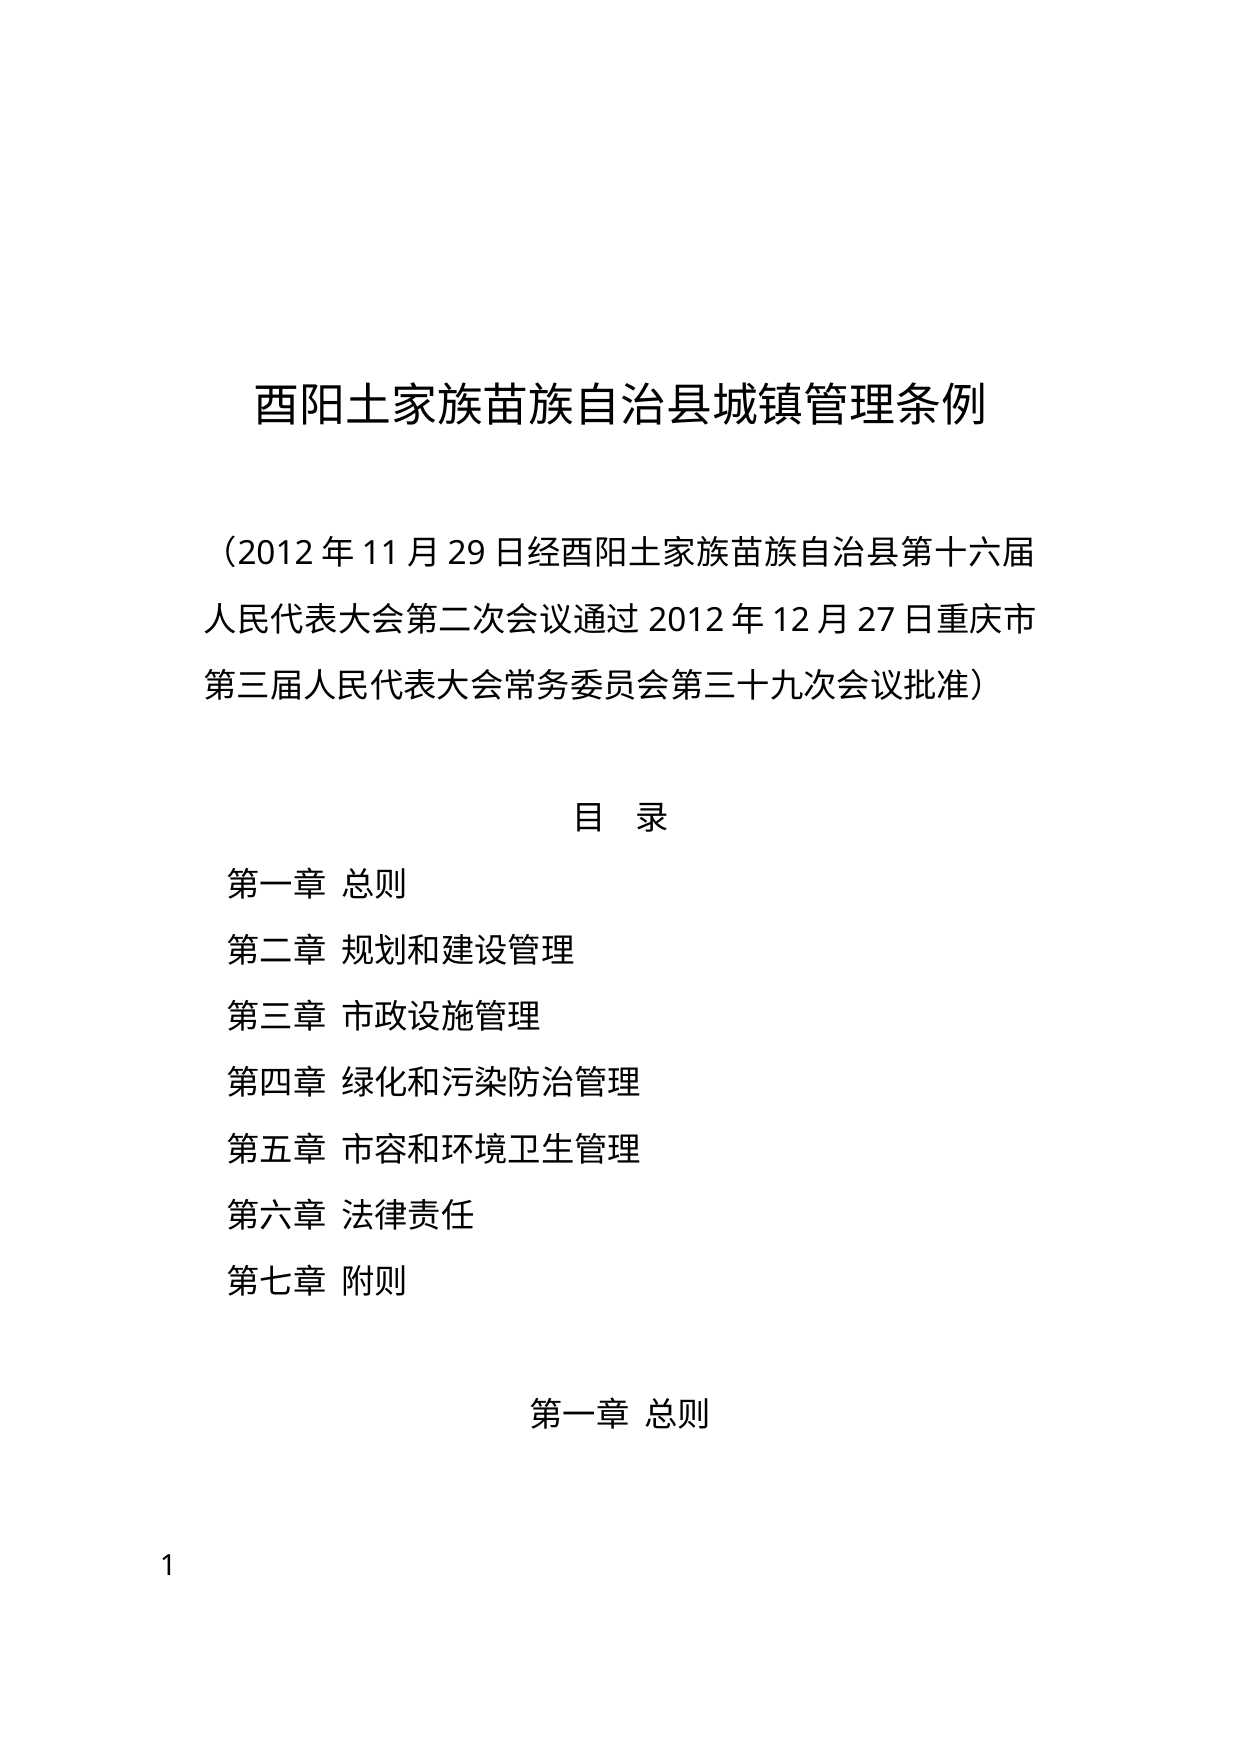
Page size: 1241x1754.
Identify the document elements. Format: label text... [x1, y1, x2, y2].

text 酉阳土家族苗族自治县城镇管理条例 [159, 352, 1081, 451]
text 第一章 总则 [159, 1378, 1081, 1445]
text 第三章 市政设施管理 [159, 981, 1081, 1047]
text 第五章 市容和环境卫生管理 [159, 1113, 1081, 1180]
text 目 录 [159, 782, 1081, 848]
text 第六章 法律责任 [159, 1180, 1081, 1246]
text （2012年11月29日经酉阳土家族苗族自治县第十六届人民代表大会第二次会议通过2012年12月27日重庆市第三届人民代表大会常务委员会第三十九次会议批准） [203, 517, 1037, 716]
text 第一章 总则 [159, 848, 1081, 915]
text 第四章 绿化和污染防治管理 [159, 1047, 1081, 1113]
text 第七章 附则 [159, 1246, 1081, 1312]
text 第二章 规划和建设管理 [159, 915, 1081, 981]
